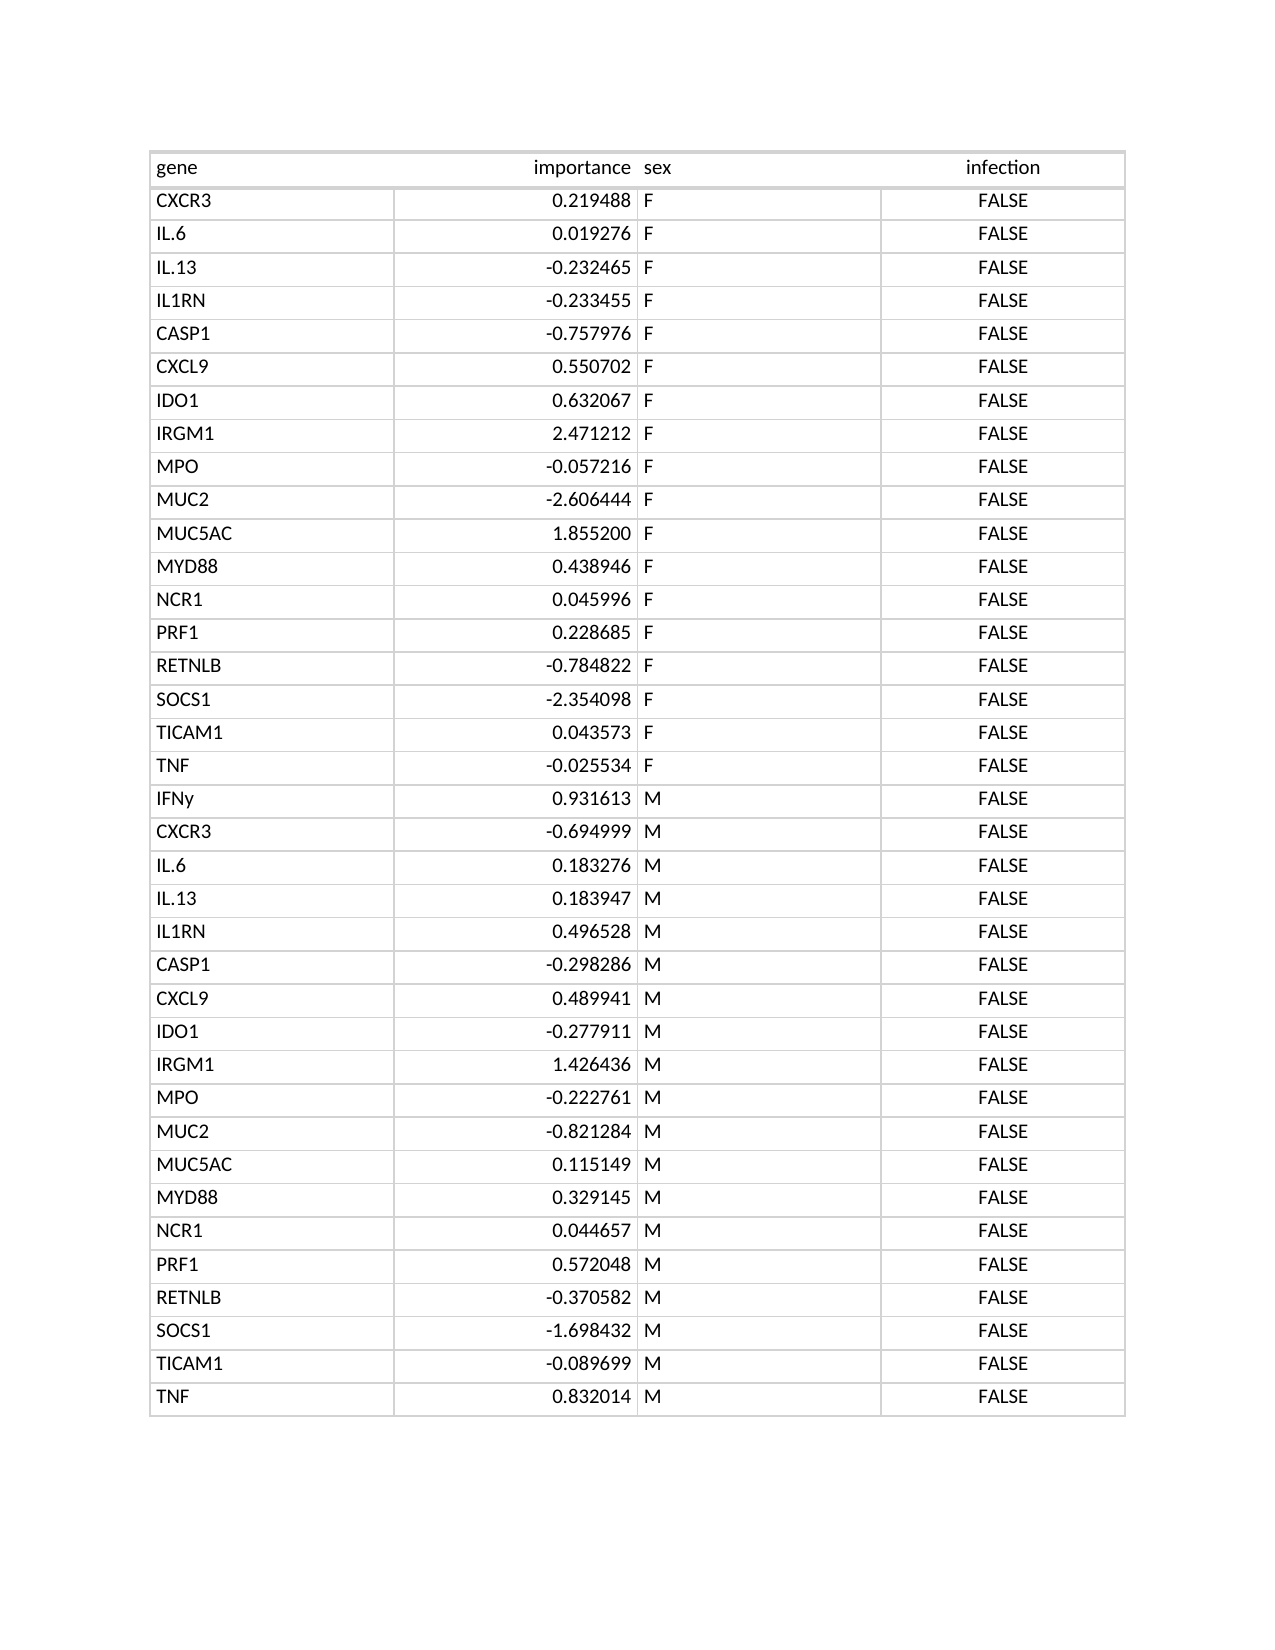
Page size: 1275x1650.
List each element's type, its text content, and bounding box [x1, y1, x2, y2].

table_cell FALSE [882, 1151, 1124, 1183]
table_cell 0.489941 [395, 985, 637, 1017]
table_cell IL1RN [151, 287, 393, 319]
table_cell M [638, 1184, 880, 1216]
table_cell FALSE [882, 254, 1124, 286]
table_cell FALSE [882, 1051, 1124, 1083]
table_cell M [638, 1118, 880, 1149]
table_cell IL.13 [151, 254, 393, 286]
table_cell -0.089699 [395, 1351, 637, 1382]
table_cell FALSE [882, 918, 1124, 950]
table_cell IDO1 [151, 1018, 393, 1050]
table_cell IL.13 [151, 885, 393, 917]
table_cell 0.832014 [395, 1384, 637, 1415]
table_cell FALSE [882, 786, 1124, 817]
table_cell F [638, 719, 880, 751]
table_header gene [151, 154, 394, 186]
table_cell FALSE [882, 221, 1124, 252]
table_cell M [638, 1085, 880, 1116]
table_cell -0.057216 [395, 453, 637, 485]
table_cell CXCR3 [151, 190, 393, 219]
table_cell -0.277911 [395, 1018, 637, 1050]
table_cell F [638, 387, 880, 418]
table_cell FALSE [882, 487, 1124, 518]
table_header importance [394, 154, 637, 186]
table_cell F [638, 620, 880, 651]
table_cell F [638, 686, 880, 717]
table_cell F [638, 221, 880, 252]
table_cell FALSE [882, 719, 1124, 751]
table_cell CXCL9 [151, 354, 393, 385]
table_cell 1.426436 [395, 1051, 637, 1083]
table_header sex [638, 154, 881, 186]
table_cell F [638, 586, 880, 618]
table_cell M [638, 1218, 880, 1249]
table_cell IL1RN [151, 918, 393, 950]
table_cell M [638, 1251, 880, 1282]
table_cell -2.606444 [395, 487, 637, 518]
table_cell MUC2 [151, 487, 393, 518]
table_cell F [638, 653, 880, 684]
table_cell FALSE [882, 1085, 1124, 1116]
table_cell IFNy [151, 786, 393, 817]
table_cell 0.572048 [395, 1251, 637, 1282]
table_cell 0.115149 [395, 1151, 637, 1183]
table_cell -0.232465 [395, 254, 637, 286]
table_cell M [638, 1018, 880, 1050]
table_cell FALSE [882, 1251, 1124, 1282]
table_cell FALSE [882, 1317, 1124, 1349]
table_cell FALSE [882, 320, 1124, 352]
table_cell -0.784822 [395, 653, 637, 684]
table_cell M [638, 918, 880, 950]
table_cell FALSE [882, 852, 1124, 884]
table_cell MPO [151, 453, 393, 485]
table_cell FALSE [882, 1384, 1124, 1415]
table_cell FALSE [882, 1018, 1124, 1050]
table_cell FALSE [882, 885, 1124, 917]
table_cell M [638, 1051, 880, 1083]
table_cell M [638, 985, 880, 1017]
table_cell FALSE [882, 453, 1124, 485]
table_cell M [638, 885, 880, 917]
table_cell FALSE [882, 1284, 1124, 1316]
table_cell F [638, 320, 880, 352]
table_cell TNF [151, 1384, 393, 1415]
table_cell IRGM1 [151, 420, 393, 452]
table_cell 0.496528 [395, 918, 637, 950]
table_cell 0.183947 [395, 885, 637, 917]
table_cell IL.6 [151, 852, 393, 884]
table_cell FALSE [882, 1218, 1124, 1249]
table_cell CXCR3 [151, 819, 393, 850]
table_cell -0.025534 [395, 752, 637, 784]
table_cell F [638, 254, 880, 286]
table_cell FALSE [882, 287, 1124, 319]
table_cell 0.329145 [395, 1184, 637, 1216]
table_cell 0.183276 [395, 852, 637, 884]
table_cell F [638, 420, 880, 452]
table_cell IL.6 [151, 221, 393, 252]
table_cell FALSE [882, 1118, 1124, 1149]
table_cell FALSE [882, 620, 1124, 651]
table_cell CASP1 [151, 320, 393, 352]
table_cell M [638, 852, 880, 884]
table_cell F [638, 487, 880, 518]
table_cell 0.019276 [395, 221, 637, 252]
table_cell -0.757976 [395, 320, 637, 352]
table_cell FALSE [882, 752, 1124, 784]
table_cell 0.045996 [395, 586, 637, 618]
table_cell RETNLB [151, 653, 393, 684]
table_cell CXCL9 [151, 985, 393, 1017]
table_cell -0.370582 [395, 1284, 637, 1316]
table_cell PRF1 [151, 620, 393, 651]
table_cell F [638, 553, 880, 584]
table_cell MYD88 [151, 1184, 393, 1216]
table_cell NCR1 [151, 586, 393, 618]
table_cell -0.694999 [395, 819, 637, 850]
table_cell 0.550702 [395, 354, 637, 385]
table_cell SOCS1 [151, 686, 393, 717]
table_cell TICAM1 [151, 1351, 393, 1382]
table_cell 0.632067 [395, 387, 637, 418]
table_cell FALSE [882, 1351, 1124, 1382]
table_cell M [638, 1151, 880, 1183]
table_cell MUC5AC [151, 1151, 393, 1183]
table_cell F [638, 752, 880, 784]
table_cell M [638, 819, 880, 850]
table_cell PRF1 [151, 1251, 393, 1282]
table_cell SOCS1 [151, 1317, 393, 1349]
table_cell IRGM1 [151, 1051, 393, 1083]
table_cell FALSE [882, 520, 1124, 551]
table_cell 0.044657 [395, 1218, 637, 1249]
table_cell FALSE [882, 1184, 1124, 1216]
table_cell M [638, 1284, 880, 1316]
table_cell 2.471212 [395, 420, 637, 452]
table_cell TNF [151, 752, 393, 784]
table_cell F [638, 354, 880, 385]
table_cell FALSE [882, 387, 1124, 418]
table_cell FALSE [882, 653, 1124, 684]
table_cell 0.438946 [395, 553, 637, 584]
table_cell IDO1 [151, 387, 393, 418]
table_cell MYD88 [151, 553, 393, 584]
table_cell F [638, 287, 880, 319]
table_cell 0.228685 [395, 620, 637, 651]
table_cell F [638, 190, 880, 219]
table_cell F [638, 520, 880, 551]
table_cell MUC5AC [151, 520, 393, 551]
table_cell -2.354098 [395, 686, 637, 717]
table_cell 0.931613 [395, 786, 637, 817]
table_cell M [638, 952, 880, 983]
table_cell FALSE [882, 190, 1124, 219]
table_cell RETNLB [151, 1284, 393, 1316]
table_cell MPO [151, 1085, 393, 1116]
table_cell FALSE [882, 686, 1124, 717]
table_cell -0.233455 [395, 287, 637, 319]
table_cell FALSE [882, 354, 1124, 385]
table_cell -0.821284 [395, 1118, 637, 1149]
table_cell M [638, 1317, 880, 1349]
table_cell NCR1 [151, 1218, 393, 1249]
table_cell TICAM1 [151, 719, 393, 751]
table_cell -0.298286 [395, 952, 637, 983]
table_cell M [638, 1384, 880, 1415]
table_cell FALSE [882, 553, 1124, 584]
table_cell FALSE [882, 819, 1124, 850]
table_cell M [638, 786, 880, 817]
table_cell M [638, 1351, 880, 1382]
table_cell 1.855200 [395, 520, 637, 551]
table_cell 0.219488 [395, 190, 637, 219]
table_cell FALSE [882, 420, 1124, 452]
table_cell MUC2 [151, 1118, 393, 1149]
table_cell F [638, 453, 880, 485]
table_header infection [881, 154, 1124, 186]
table_cell -0.222761 [395, 1085, 637, 1116]
table_cell 0.043573 [395, 719, 637, 751]
table_cell FALSE [882, 586, 1124, 618]
table_cell FALSE [882, 952, 1124, 983]
table_cell CASP1 [151, 952, 393, 983]
table_cell -1.698432 [395, 1317, 637, 1349]
table_cell FALSE [882, 985, 1124, 1017]
